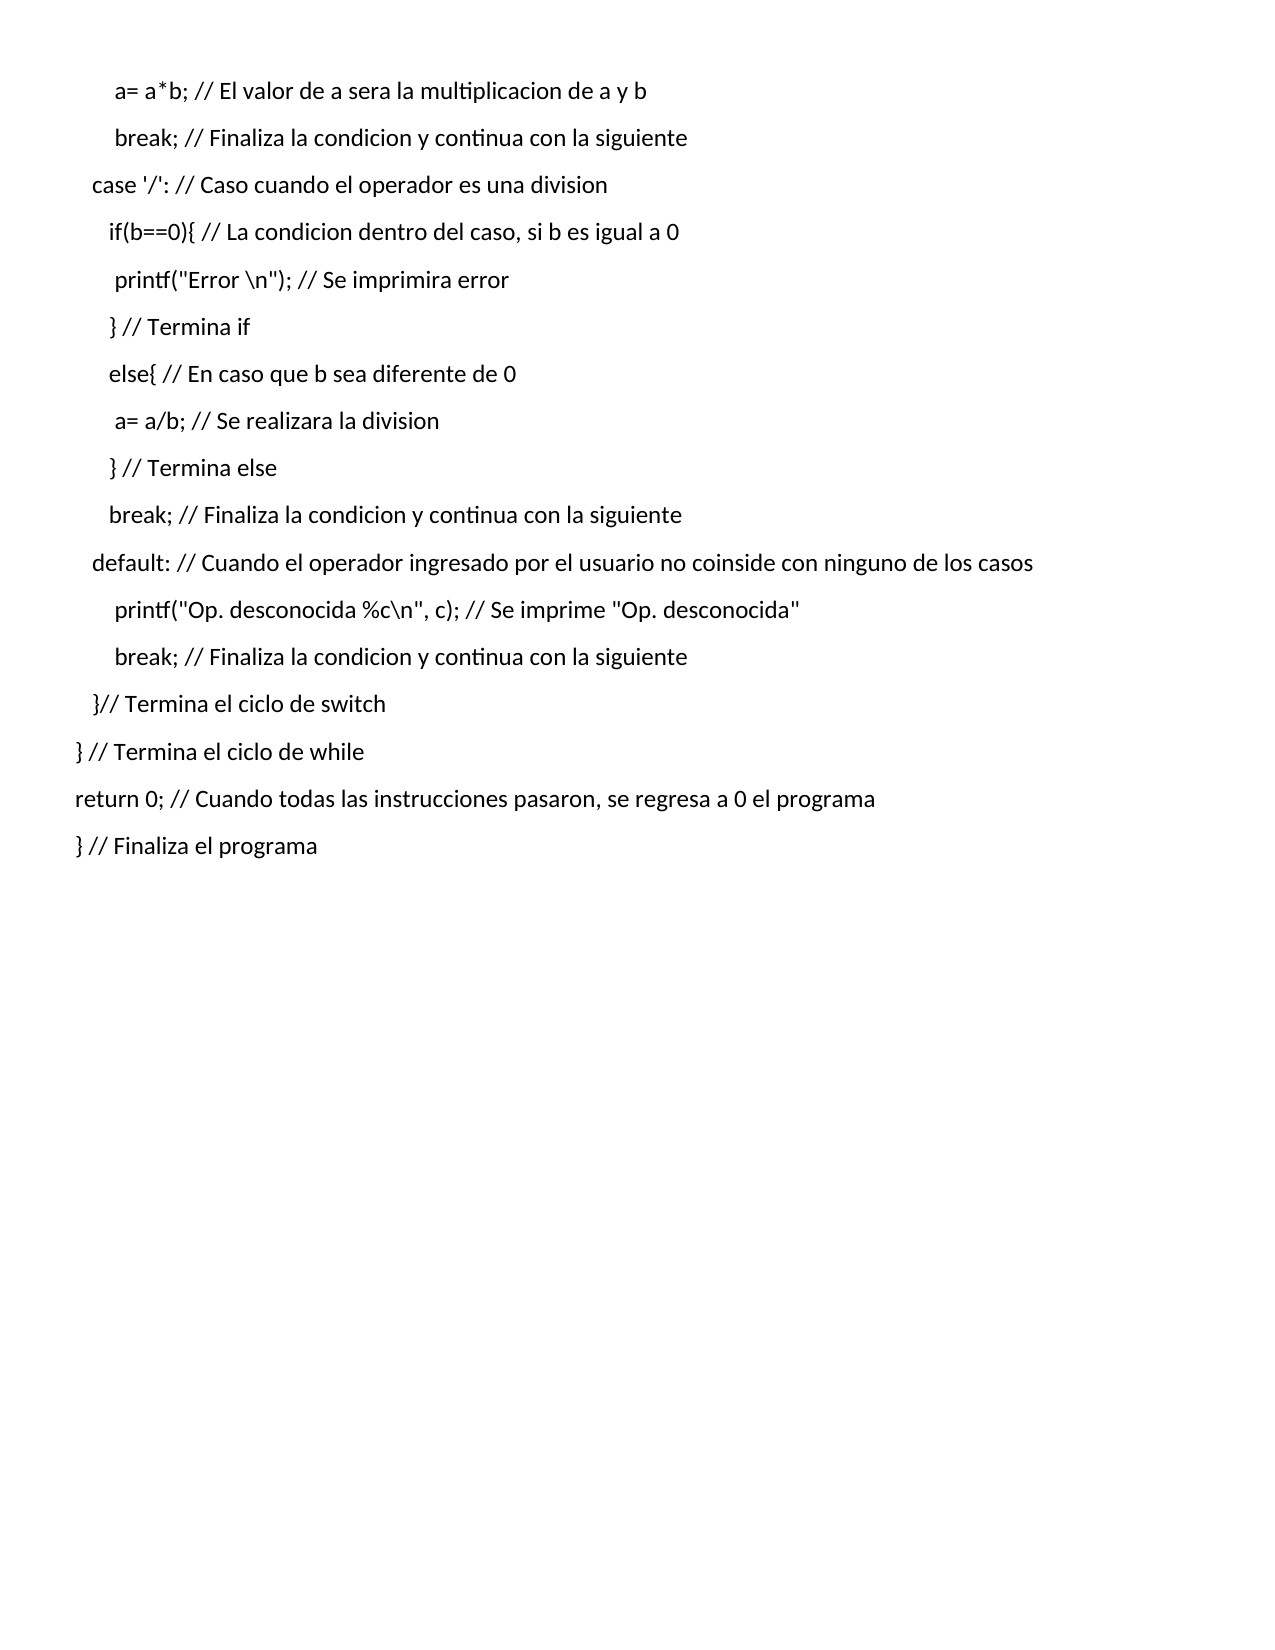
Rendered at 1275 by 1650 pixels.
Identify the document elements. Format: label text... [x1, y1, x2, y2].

text a= a*b; // El valor de a sera la multiplicacion de a y b [75, 75, 1200, 106]
text }// Termina el ciclo de switch [75, 688, 1200, 719]
text a= a/b; // Se realizara la division [75, 405, 1200, 436]
text printf("Op. desconocida %c\n", c); // Se imprime "Op. desconocida" [75, 594, 1200, 624]
text default: // Cuando el operador ingresado por el usuario no coinside con ninguno de los casos [75, 547, 1200, 577]
text return 0; // Cuando todas las instrucciones pasaron, se regresa a 0 el programa [75, 783, 1200, 813]
text break; // Finaliza la condicion y continua con la siguiente [75, 500, 1200, 530]
text case '/': // Caso cuando el operador es una division [75, 169, 1200, 200]
text } // Finaliza el programa [75, 830, 1200, 861]
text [75, 122, 1200, 153]
text break; // Finaliza la condicion y continua con la siguiente [75, 641, 1200, 672]
text if(b==0){ // La condicion dentro del caso, si b es igual a 0 [75, 217, 1200, 247]
text } // Termina else [75, 452, 1200, 483]
text } // Termina el ciclo de while [75, 736, 1200, 766]
text } // Termina if [75, 311, 1200, 341]
text else{ // En caso que b sea diferente de 0 [75, 358, 1200, 389]
text printf("Error \n"); // Se imprimira error [75, 264, 1200, 294]
